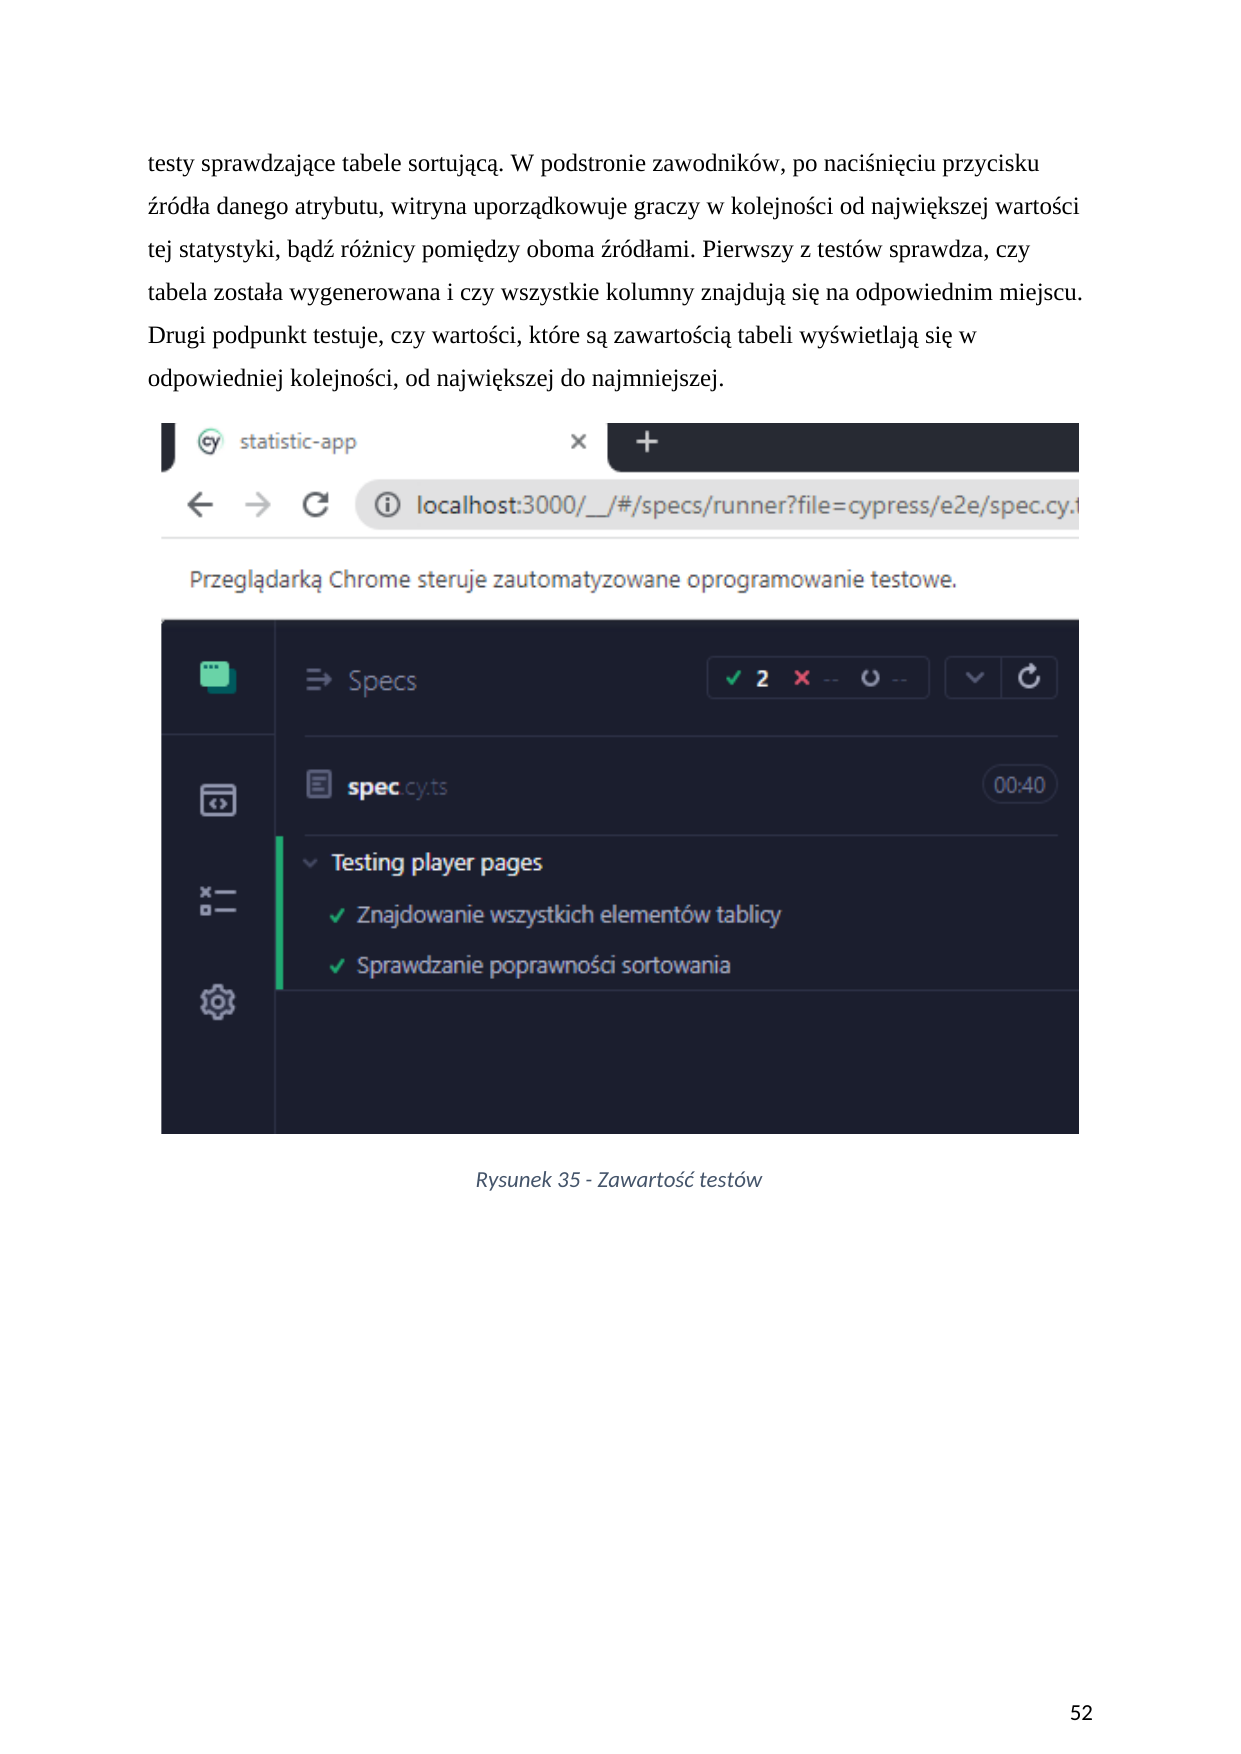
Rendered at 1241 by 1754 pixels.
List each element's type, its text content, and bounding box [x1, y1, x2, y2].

text Rysunek 35 - Zawartość testów [148, 1165, 1093, 1193]
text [148, 148, 1093, 392]
picture [161, 423, 1079, 1134]
